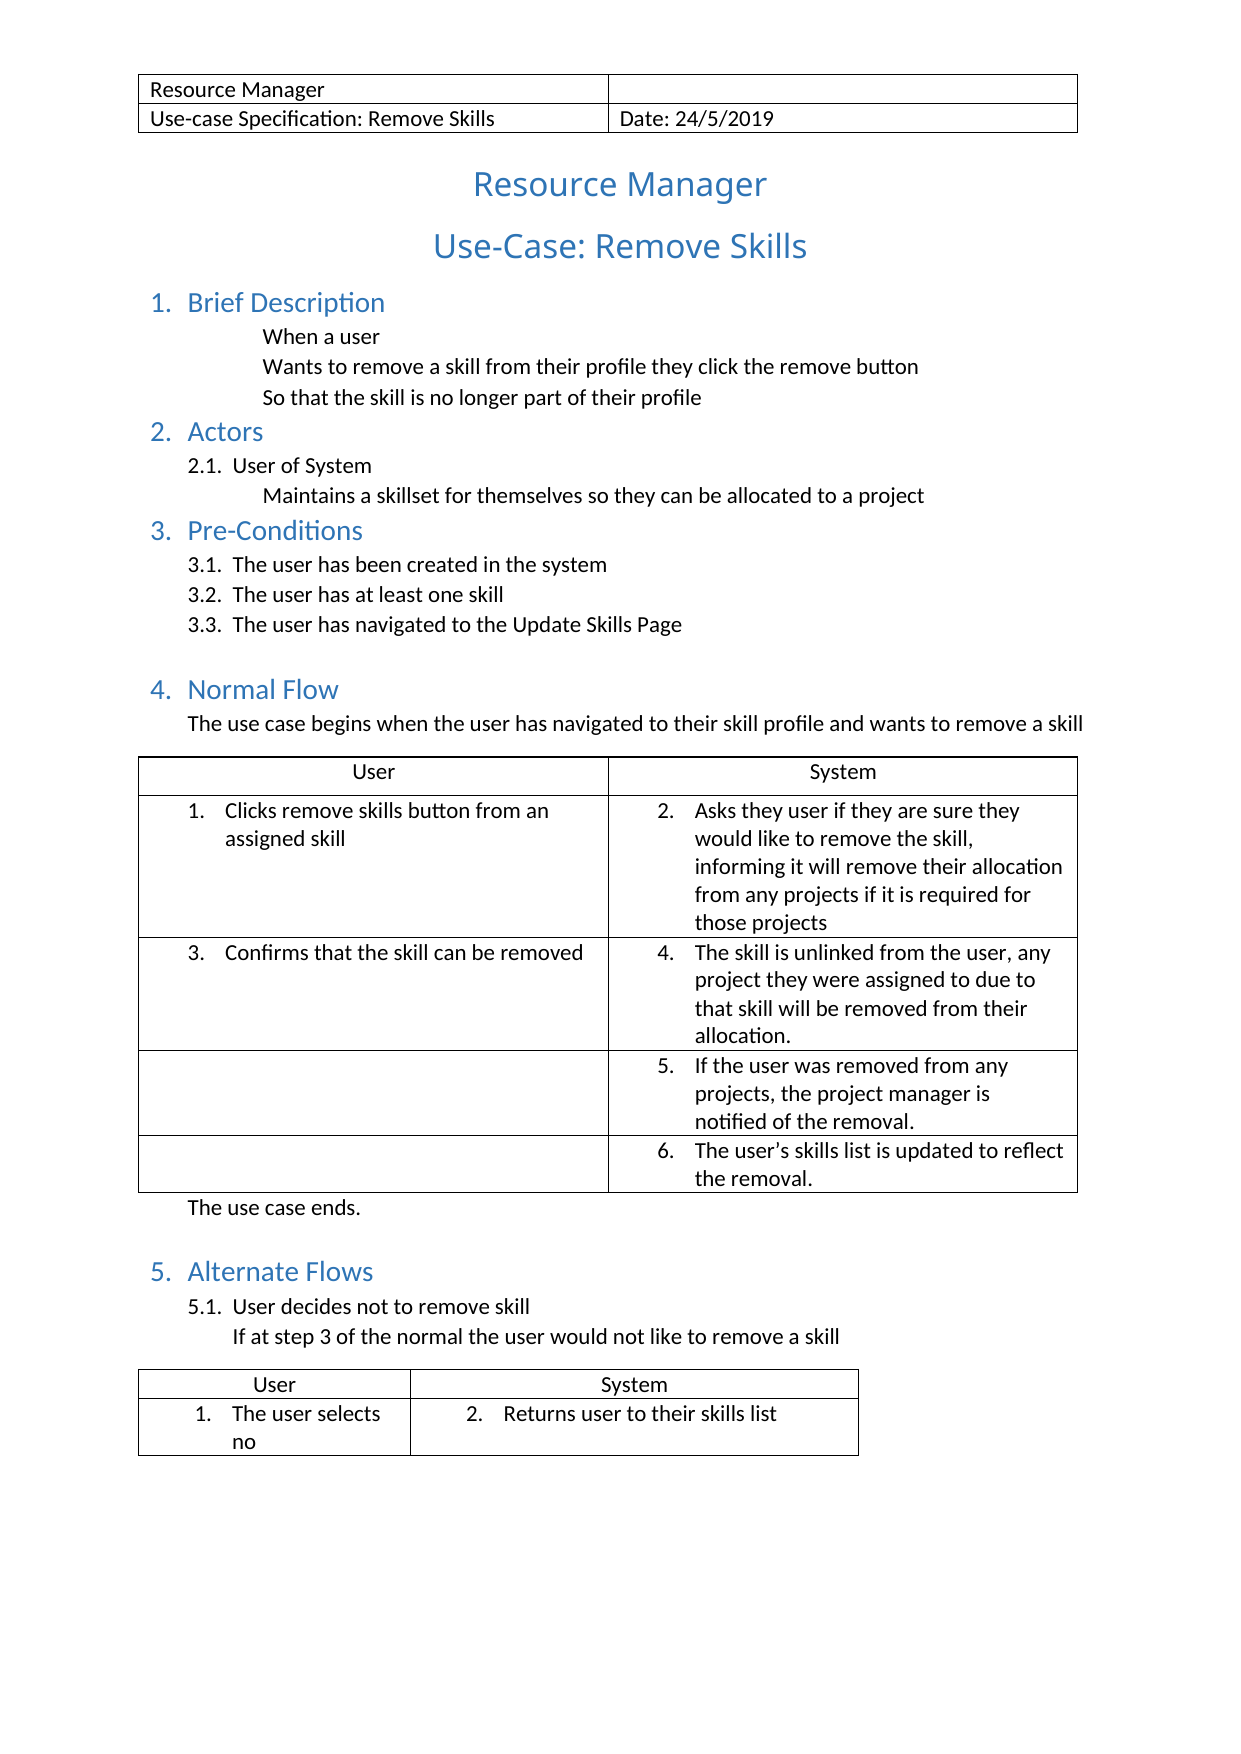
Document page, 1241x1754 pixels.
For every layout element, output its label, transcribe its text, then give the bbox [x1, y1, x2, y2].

list The use case begins when the user has navigated to their skill profile and wants to remove a skill [187, 709, 1090, 737]
list Pre-Conditions [150, 512, 1090, 547]
table_cell If the user was removed from any projects, the project manager is notified of the removal. [609, 1051, 1077, 1135]
table_header System [411, 1370, 858, 1398]
table_cell [139, 1051, 608, 1135]
list If at step 3 of the normal the user would not like to remove a skill [232, 1322, 1090, 1350]
list The user has navigated to the Update Skills Page [187, 611, 1090, 639]
subtitle Resource Manager [150, 161, 1090, 206]
table_cell The skill is unlinked from the user, any project they were assigned to due to that skill will be removed from their allocation. [609, 938, 1077, 1050]
list User decides not to remove skill [187, 1292, 1090, 1320]
list Wants to remove a skill from their profile they click the remove button [262, 352, 1090, 381]
table_cell Asks they user if they are sure they would like to remove the skill, informing it will remove their allocation from any projects if it is required for those projects [609, 796, 1077, 937]
table_header System [609, 758, 1077, 795]
list The user has at least one skill [187, 580, 1090, 608]
list Brief Description [150, 284, 1090, 319]
table_cell [139, 1136, 608, 1192]
list When a user [262, 322, 1090, 350]
list User of System [187, 451, 1090, 479]
list Actors [150, 413, 1090, 448]
list The use case ends. [187, 1193, 1090, 1221]
list So that the skill is no longer part of their profile [262, 383, 1090, 411]
table_cell The user’s skills list is updated to reflect the removal. [609, 1136, 1077, 1192]
table_cell Returns user to their skills list [411, 1399, 858, 1455]
table_cell The user selects no [139, 1399, 410, 1455]
list Normal Flow [150, 671, 1090, 707]
list Maintains a skillset for themselves so they can be allocated to a project [262, 482, 1090, 509]
list Alternate Flows [150, 1253, 1090, 1289]
table_cell Confirms that the skill can be removed [139, 938, 608, 1050]
table_header User [139, 758, 608, 795]
table_header User [139, 1370, 410, 1398]
table_cell Clicks remove skills button from an assigned skill [139, 796, 608, 937]
list The user has been created in the system [187, 550, 1090, 578]
subtitle Use-Case: Remove Skills [150, 222, 1090, 268]
